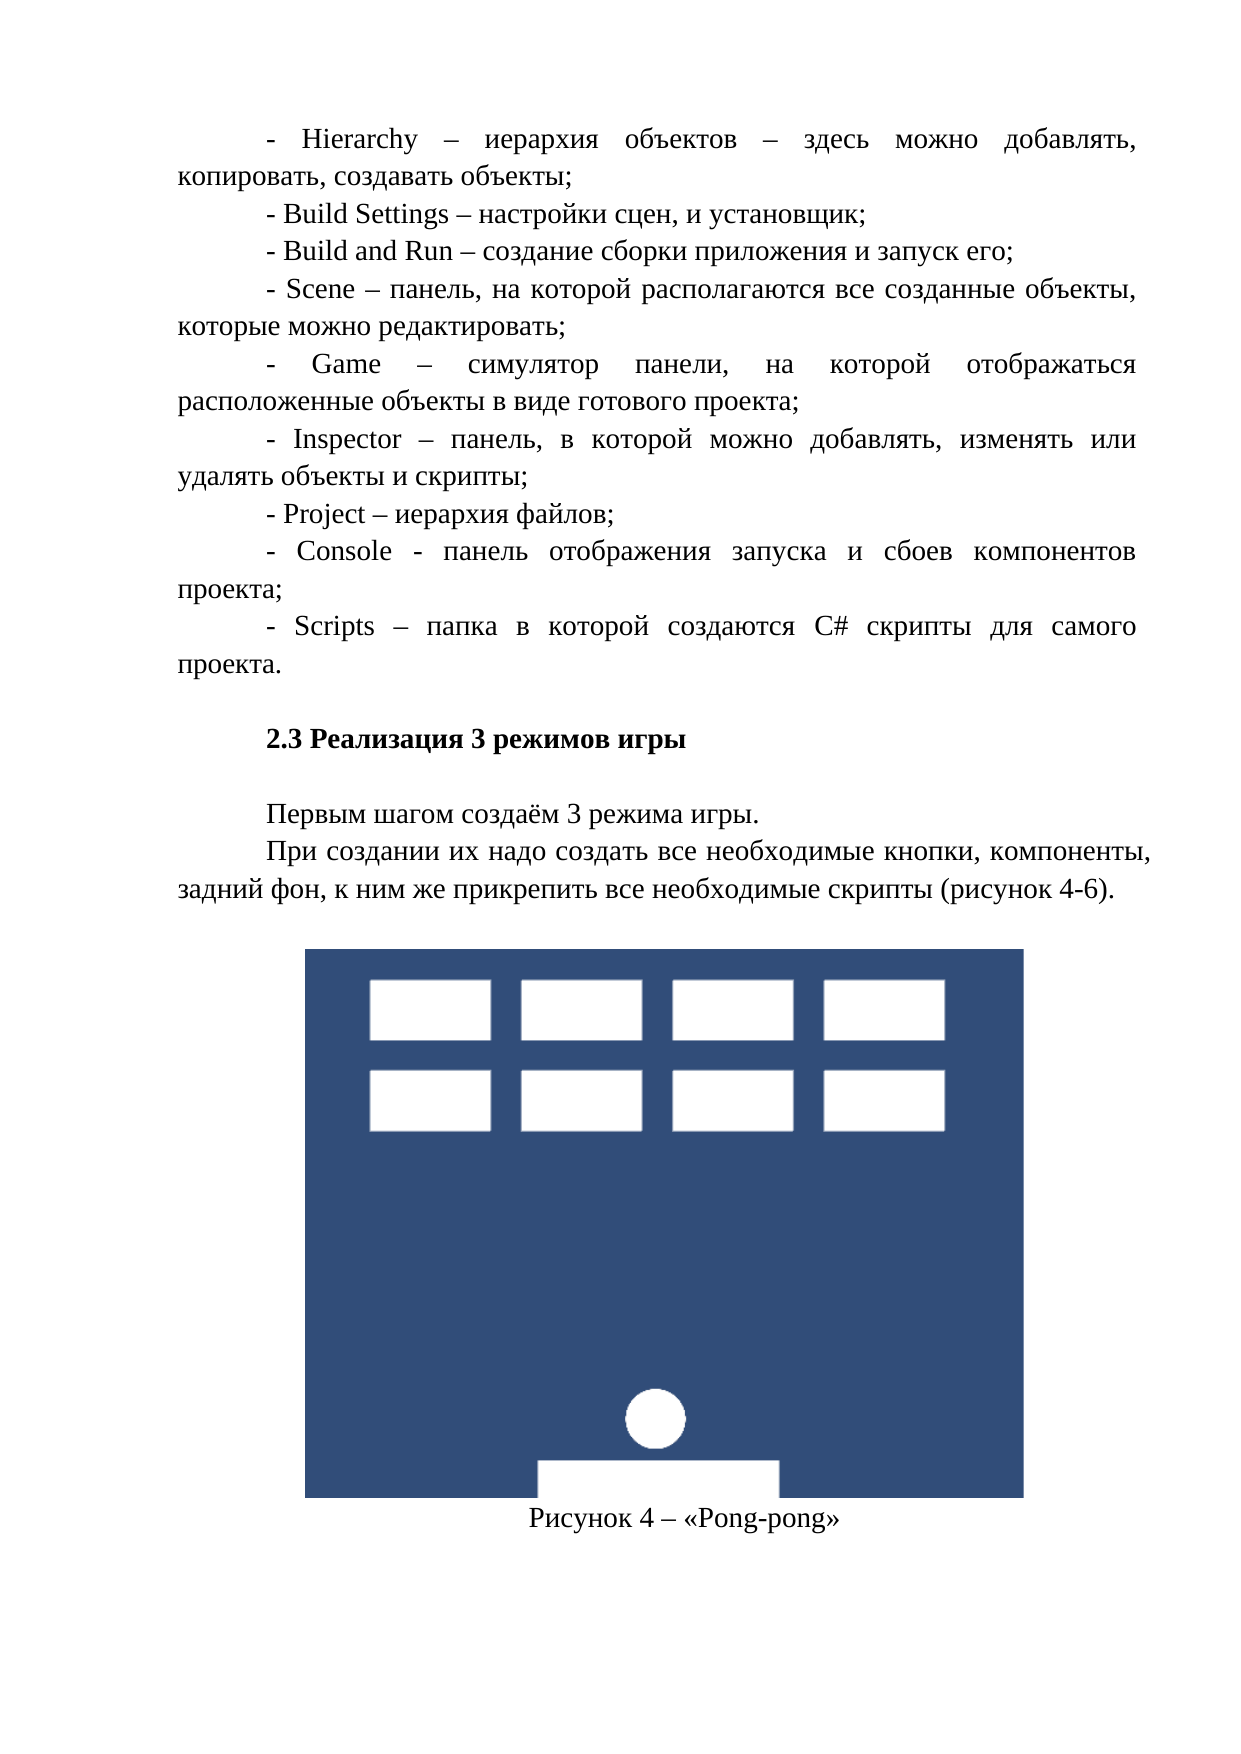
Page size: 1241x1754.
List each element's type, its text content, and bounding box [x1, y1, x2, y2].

text - Inspector – панель, в которой можно добавлять, изменять или удалять объекты и скрипты; [177, 418, 1137, 493]
text - Console - панель отображения запуска и сбоев компонентов проекта; [177, 531, 1137, 606]
text - Scene – панель, на которой располагаются все созданные объекты, которые можно редактировать; [177, 268, 1137, 343]
text - Game – симулятор панели, на которой отображаться расположенные объекты в виде готового проекта; [177, 343, 1137, 418]
picture [305, 949, 1024, 1498]
text - Project – иерархия файлов; [177, 493, 1137, 531]
text При создании их надо создать все необходимые кнопки, компоненты, задний фон, к ним же прикрепить все необходимые скрипты (рисунок 4-6). [177, 831, 1152, 906]
text Рисунок 4 – «Pong-pong» [463, 943, 1152, 1535]
text 2.3 Реализация 3 режимов игры [177, 718, 1137, 756]
text - Build Settings – настройки сцен, и установщик; [177, 193, 1137, 231]
text - Scripts – папка в которой создаются C# скрипты для самого проекта. [177, 606, 1137, 681]
list - Hierarchy – иерархия объектов – здесь можно добавлять, копировать, создавать объекты; [177, 118, 1137, 193]
text - Build and Run – создание сборки приложения и запуск его; [177, 231, 1137, 268]
text Первым шагом создаём 3 режима игры. [177, 793, 1152, 831]
